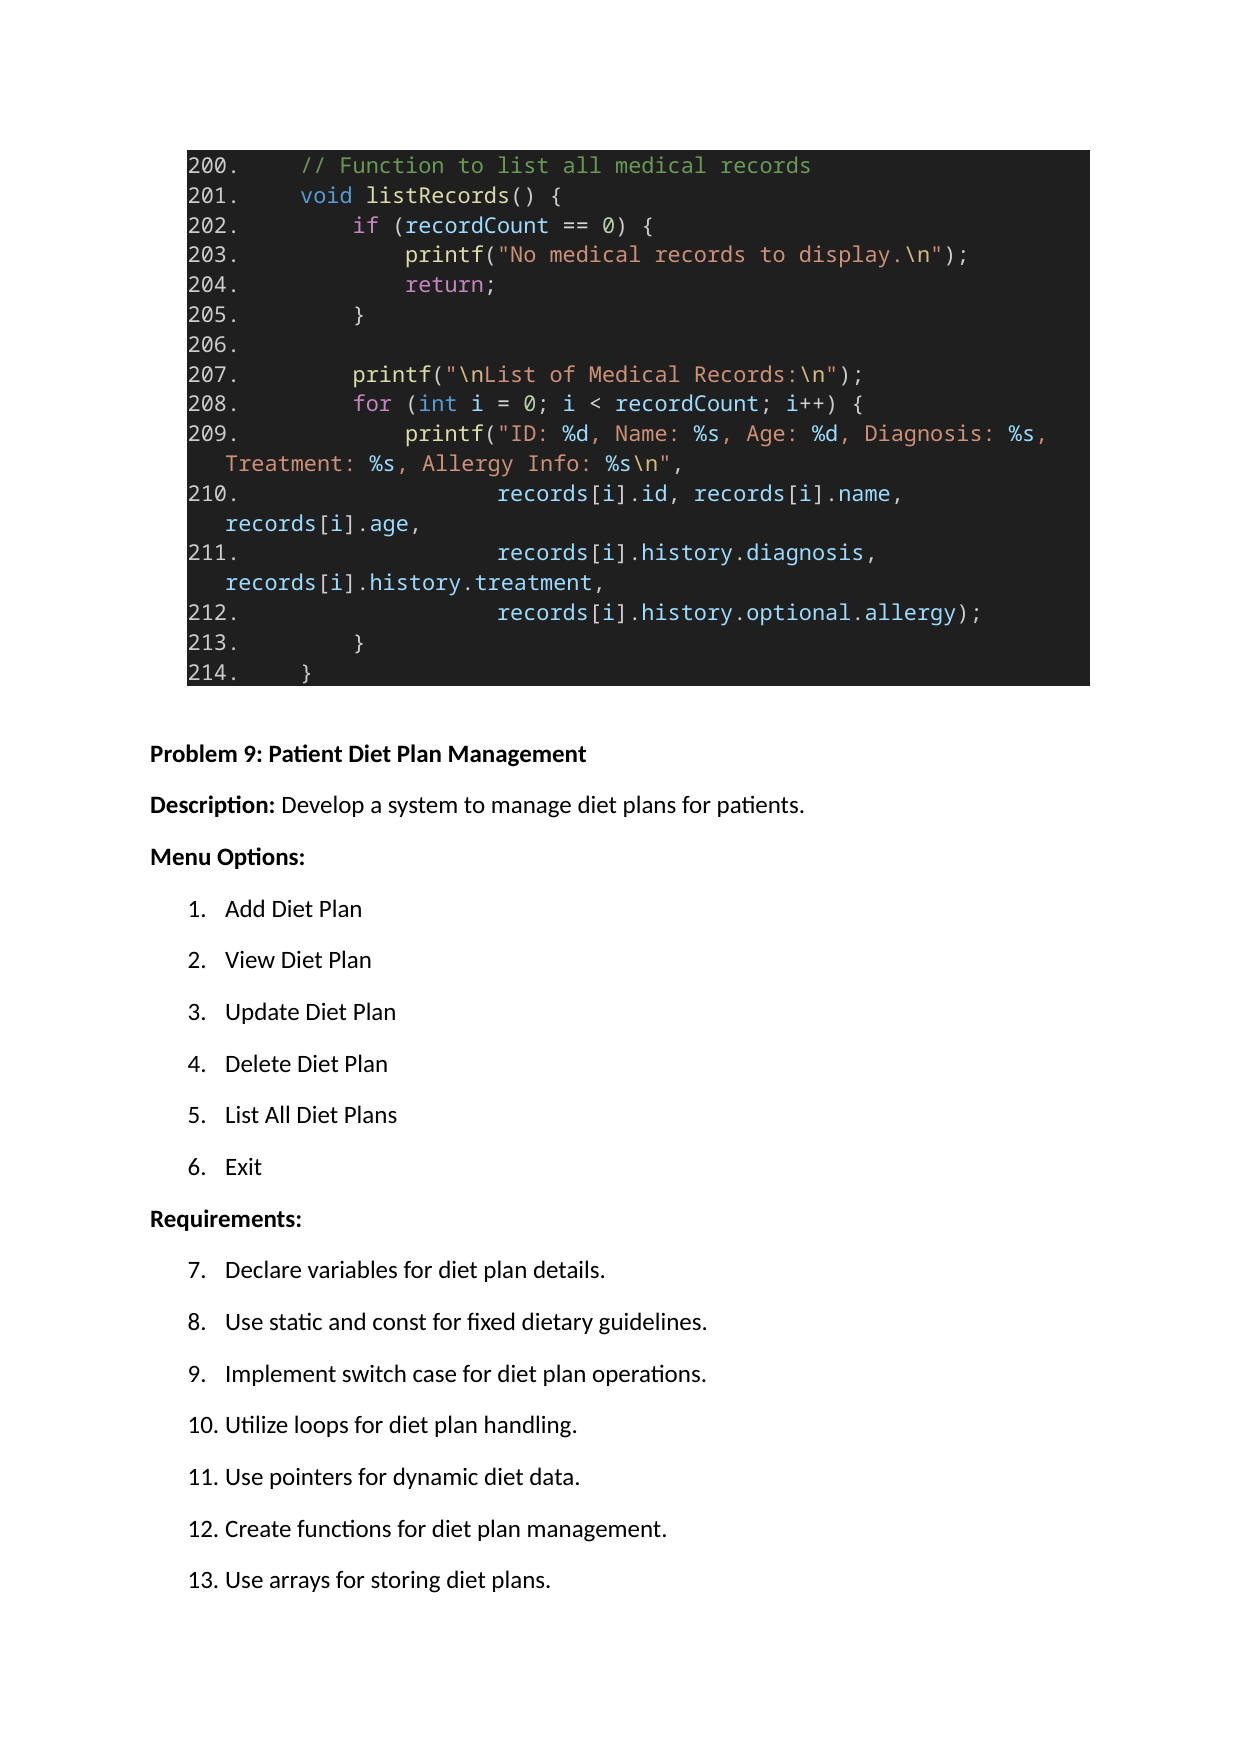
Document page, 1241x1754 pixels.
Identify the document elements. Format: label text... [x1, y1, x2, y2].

list records[i].id, records[i].name, records[i].age, [187, 478, 1090, 537]
list printf("No medical records to display.\n"); [187, 239, 1090, 269]
list printf("\nList of Medical Records:\n"); [187, 358, 1090, 388]
list Add Diet Plan [187, 893, 1090, 923]
list return; [187, 269, 1090, 299]
text Problem 9: Patient Diet Plan Management [150, 738, 1090, 768]
list records[i].history.diagnosis, records[i].history.treatment, [187, 537, 1090, 597]
list printf("ID: %d, Name: %s, Age: %d, Diagnosis: %s, Treatment: %s, Allergy Info: %s\n", [187, 418, 1090, 478]
list View Diet Plan [187, 944, 1090, 975]
list } [187, 656, 1090, 686]
list Delete Diet Plan [187, 1048, 1090, 1078]
text Description: Develop a system to manage diet plans for patients. [150, 789, 1090, 820]
text Menu Options: [150, 841, 1090, 872]
list Utilize loops for diet plan handling. [187, 1409, 1090, 1440]
list Exit [187, 1151, 1090, 1182]
list List All Diet Plans [187, 1099, 1090, 1130]
list if (recordCount == 0) { [187, 209, 1090, 239]
list } [187, 627, 1090, 656]
list for (int i = 0; i < recordCount; i++) { [187, 388, 1090, 418]
list Implement switch case for diet plan operations. [187, 1358, 1090, 1388]
list Use static and const for fixed dietary guidelines. [187, 1306, 1090, 1337]
list void listRecords() { [187, 180, 1090, 209]
list Use pointers for dynamic diet data. [187, 1461, 1090, 1492]
list } [187, 299, 1090, 329]
list Update Diet Plan [187, 996, 1090, 1027]
list Create functions for diet plan management. [187, 1513, 1090, 1543]
list // Function to list all medical records [187, 150, 1090, 180]
list Use arrays for storing diet plans. [187, 1564, 1090, 1595]
list records[i].history.optional.allergy); [187, 597, 1090, 627]
list Declare variables for diet plan details. [187, 1254, 1090, 1285]
text Requirements: [150, 1203, 1090, 1233]
